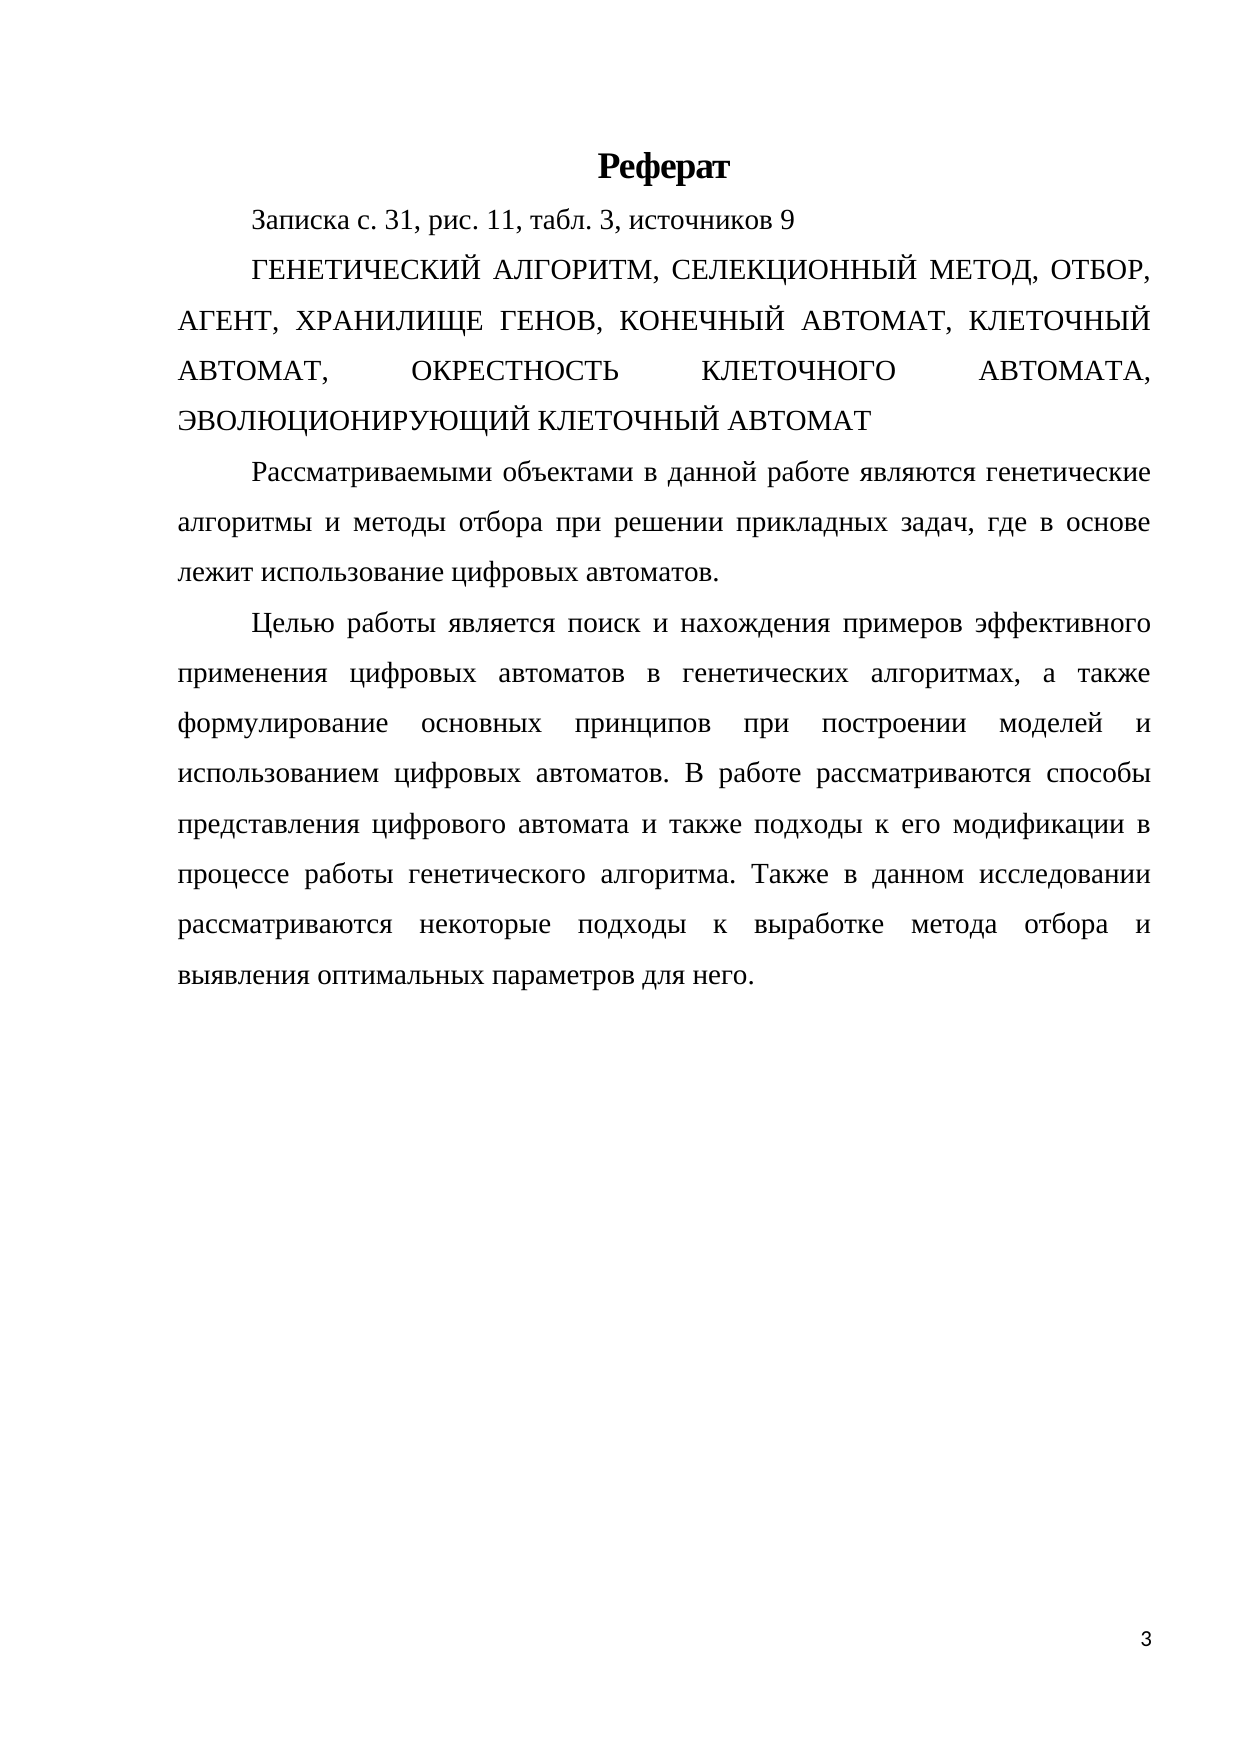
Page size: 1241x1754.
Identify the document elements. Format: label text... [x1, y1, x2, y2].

text Записка с. 31, рис. 11, табл. 3, источников 9 [177, 202, 1152, 236]
text Целью работы является поиск и нахождения примеров эффективного применения цифровых автоматов в генетических алгоритмах, а также формулирование основных принципов при построении моделей и использованием цифровых автоматов. В работе рассматриваются способы представления цифрового автомата и также подходы к его модификации в процессе работы генетического алгоритма. Также в данном исследовании рассматриваются некоторые подходы к выработке метода отбора и выявления оптимальных параметров для него. [177, 605, 1152, 990]
title Реферат [177, 143, 1152, 186]
text Рассматриваемыми объектами в данной работе являются генетические алгоритмы и методы отбора при решении прикладных задач, где в основе лежит использование цифровых автоматов. [177, 454, 1152, 588]
text ГЕНЕТИЧЕСКИЙ АЛГОРИТМ, СЕЛЕКЦИОННЫЙ МЕТОД, ОТБОР, АГЕНТ, ХРАНИЛИЩЕ ГЕНОВ, КОНЕЧНЫЙ АВТОМАТ, КЛЕТОЧНЫЙ АВТОМАТ, ОКРЕСТНОСТЬ КЛЕТОЧНОГО АВТОМАТА, ЭВОЛЮЦИОНИРУЮЩИЙ КЛЕТОЧНЫЙ АВТОМАТ [177, 252, 1152, 437]
